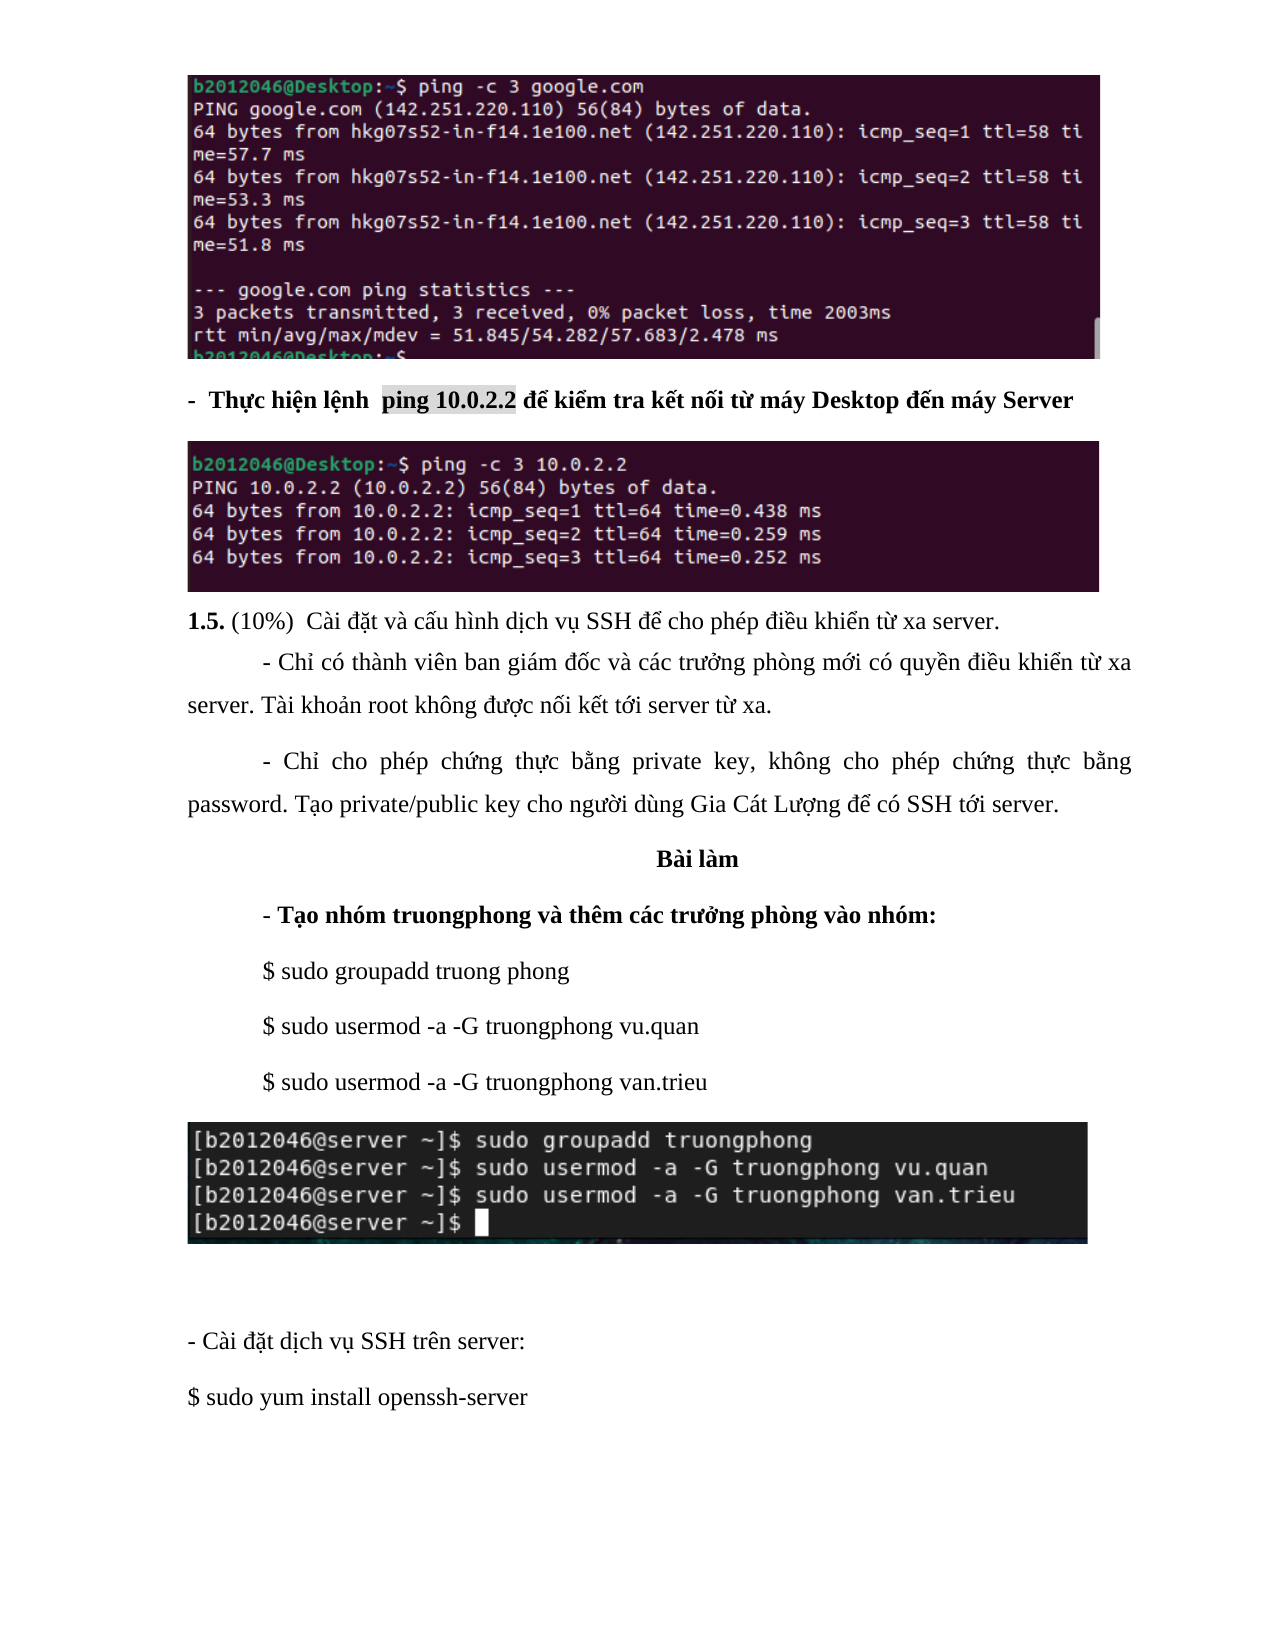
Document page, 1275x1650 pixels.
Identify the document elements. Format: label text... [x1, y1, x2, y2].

text - Thực hiện lệnh ping 10.0.2.2 để kiểm tra kết nối từ máy Desktop đến máy Server [187, 385, 382, 414]
text - Chỉ có thành viên ban giám đốc và các trưởng phòng mới có quyền điều khiển từ xa server. Tài khoản root không được nối kết tới server từ xa. [187, 647, 1132, 719]
text 1.5. (10%) Cài đặt và cấu hình dịch vụ SSH để cho phép điều khiển từ xa server. [187, 606, 1088, 634]
text - Cài đặt dịch vụ SSH trên server: [187, 1326, 1133, 1355]
text $ sudo yum install openssh-server [187, 1382, 1133, 1410]
picture [187, 1122, 1088, 1244]
text - Chỉ cho phép chứng thực bằng private key, không cho phép chứng thực bằng password. Tạo private/public key cho người dùng Gia Cát Lượng để có SSH tới server. [187, 746, 1132, 818]
text $ sudo usermod -a -G truongphong van.trieu [187, 1067, 1132, 1096]
picture [187, 75, 1100, 359]
text - Thực hiện lệnh ping 10.0.2.2 để kiểm tra kết nối từ máy Desktop đến máy Server [516, 385, 1133, 414]
text $ sudo groupadd truong phong [187, 956, 1132, 984]
text - Tạo nhóm truongphong và thêm các trưởng phòng vào nhóm: [187, 900, 1132, 929]
text $ sudo usermod -a -G truongphong vu.quan [187, 1011, 1132, 1040]
text Bài làm [187, 844, 1132, 873]
picture [187, 441, 1100, 592]
